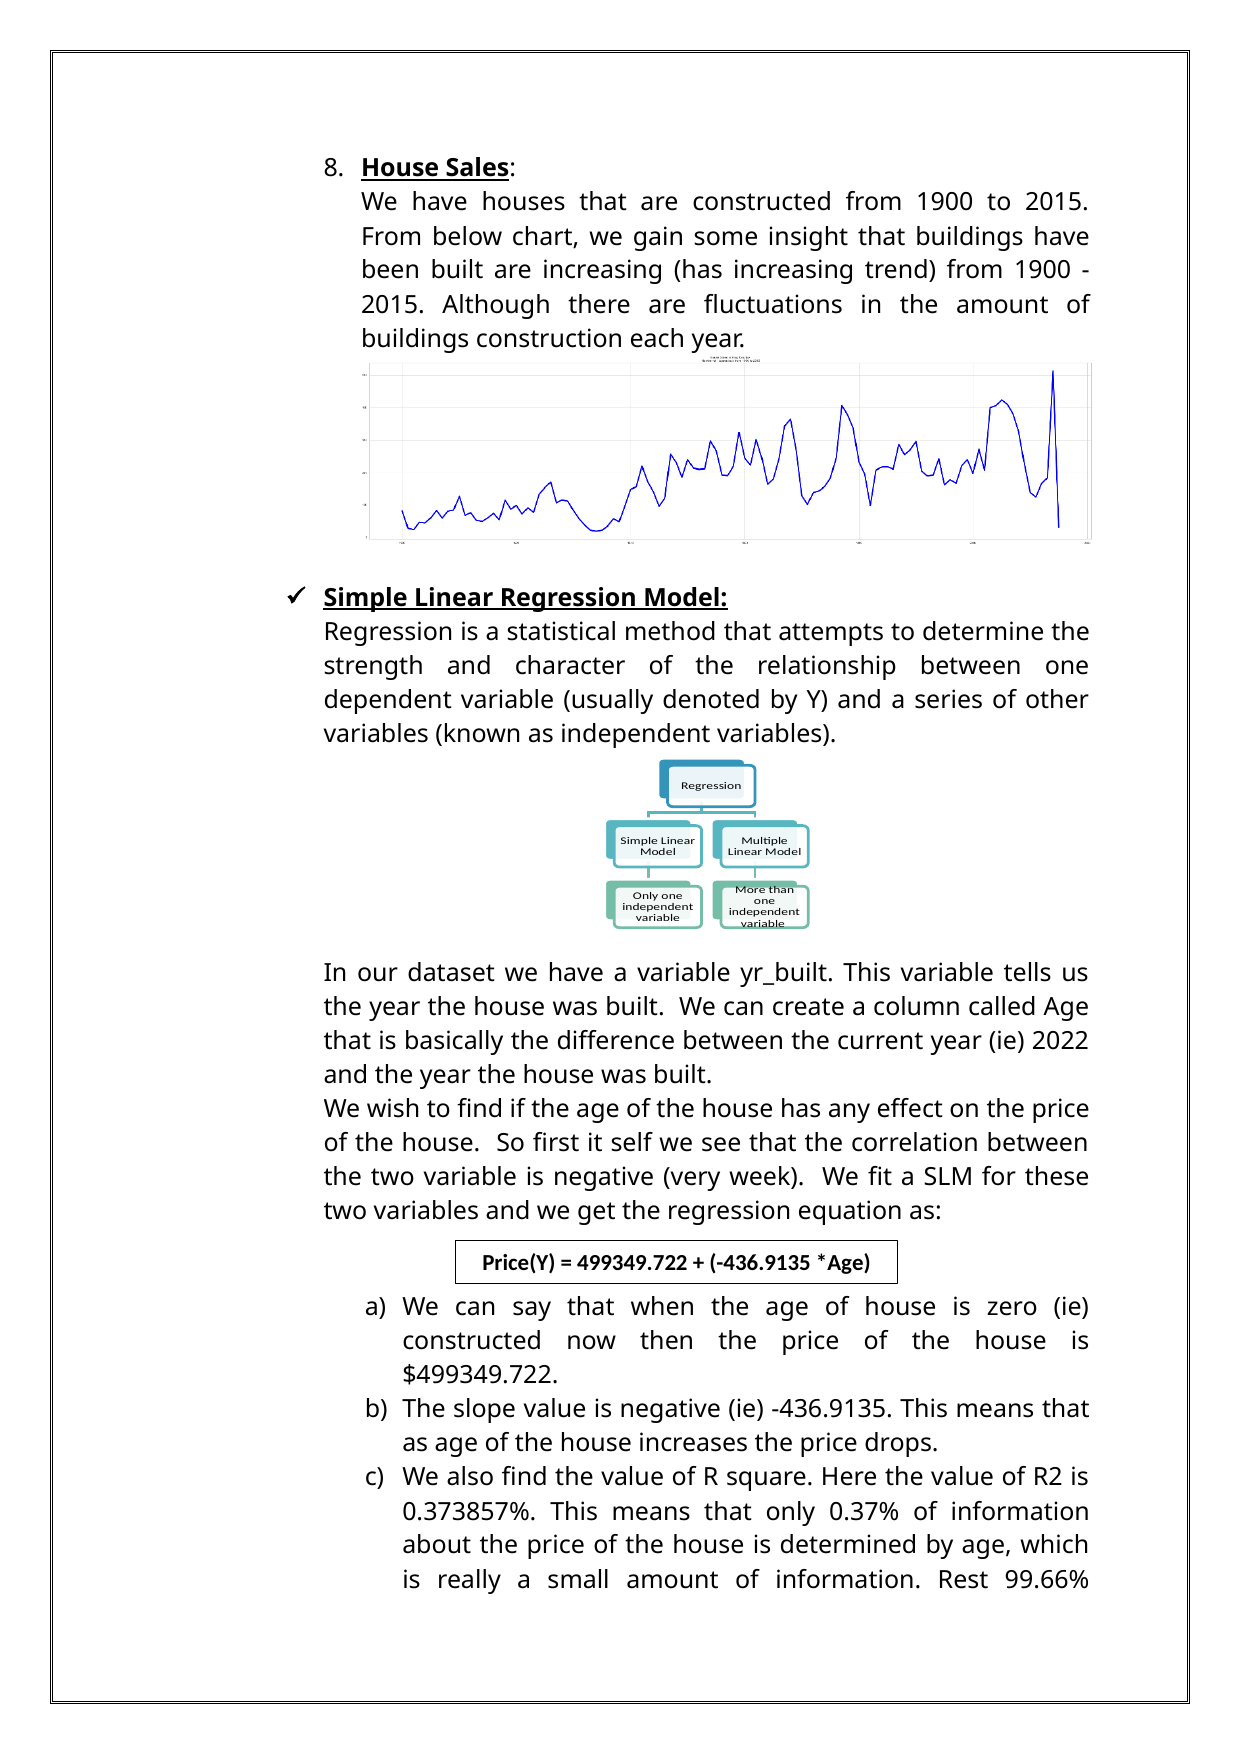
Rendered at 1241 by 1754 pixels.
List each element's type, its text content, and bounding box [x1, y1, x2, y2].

list We can say that when the age of house is zero (ie) constructed now then the price of the house is $499349.722. [364, 1289, 1090, 1391]
list Regression is a statistical method that attempts to determine the strength and character of the relationship between one dependent variable (usually denoted by Y) and a series of other variables (known as independent variables). [323, 613, 1090, 750]
picture [360, 354, 1093, 546]
list Simple Linear Regression Model: [286, 579, 1090, 613]
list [364, 1459, 1090, 1595]
list In our dataset we have a variable yr_built. This variable tells us the year the house was built. We can create a column called Age that is basically the difference between the current year (ie) 2022 and the year the house was built. [323, 954, 1090, 1090]
list The slope value is negative (ie) -436.9135. This means that as age of the house increases the price drops. [364, 1391, 1090, 1459]
list We wish to find if the age of the house has any effect on the price of the house. So first it self we see that the correlation between the two variable is negative (very week). We fit a SLM for these two variables and we get the regression equation as: [323, 1090, 1090, 1227]
list House Sales: [323, 150, 1090, 184]
list We have houses that are constructed from 1900 to 2015. From below chart, we gain some insight that buildings have been built are increasing (has increasing trend) from 1900 - 2015. Although there are fluctuations in the amount of buildings construction each year. [361, 184, 1090, 354]
